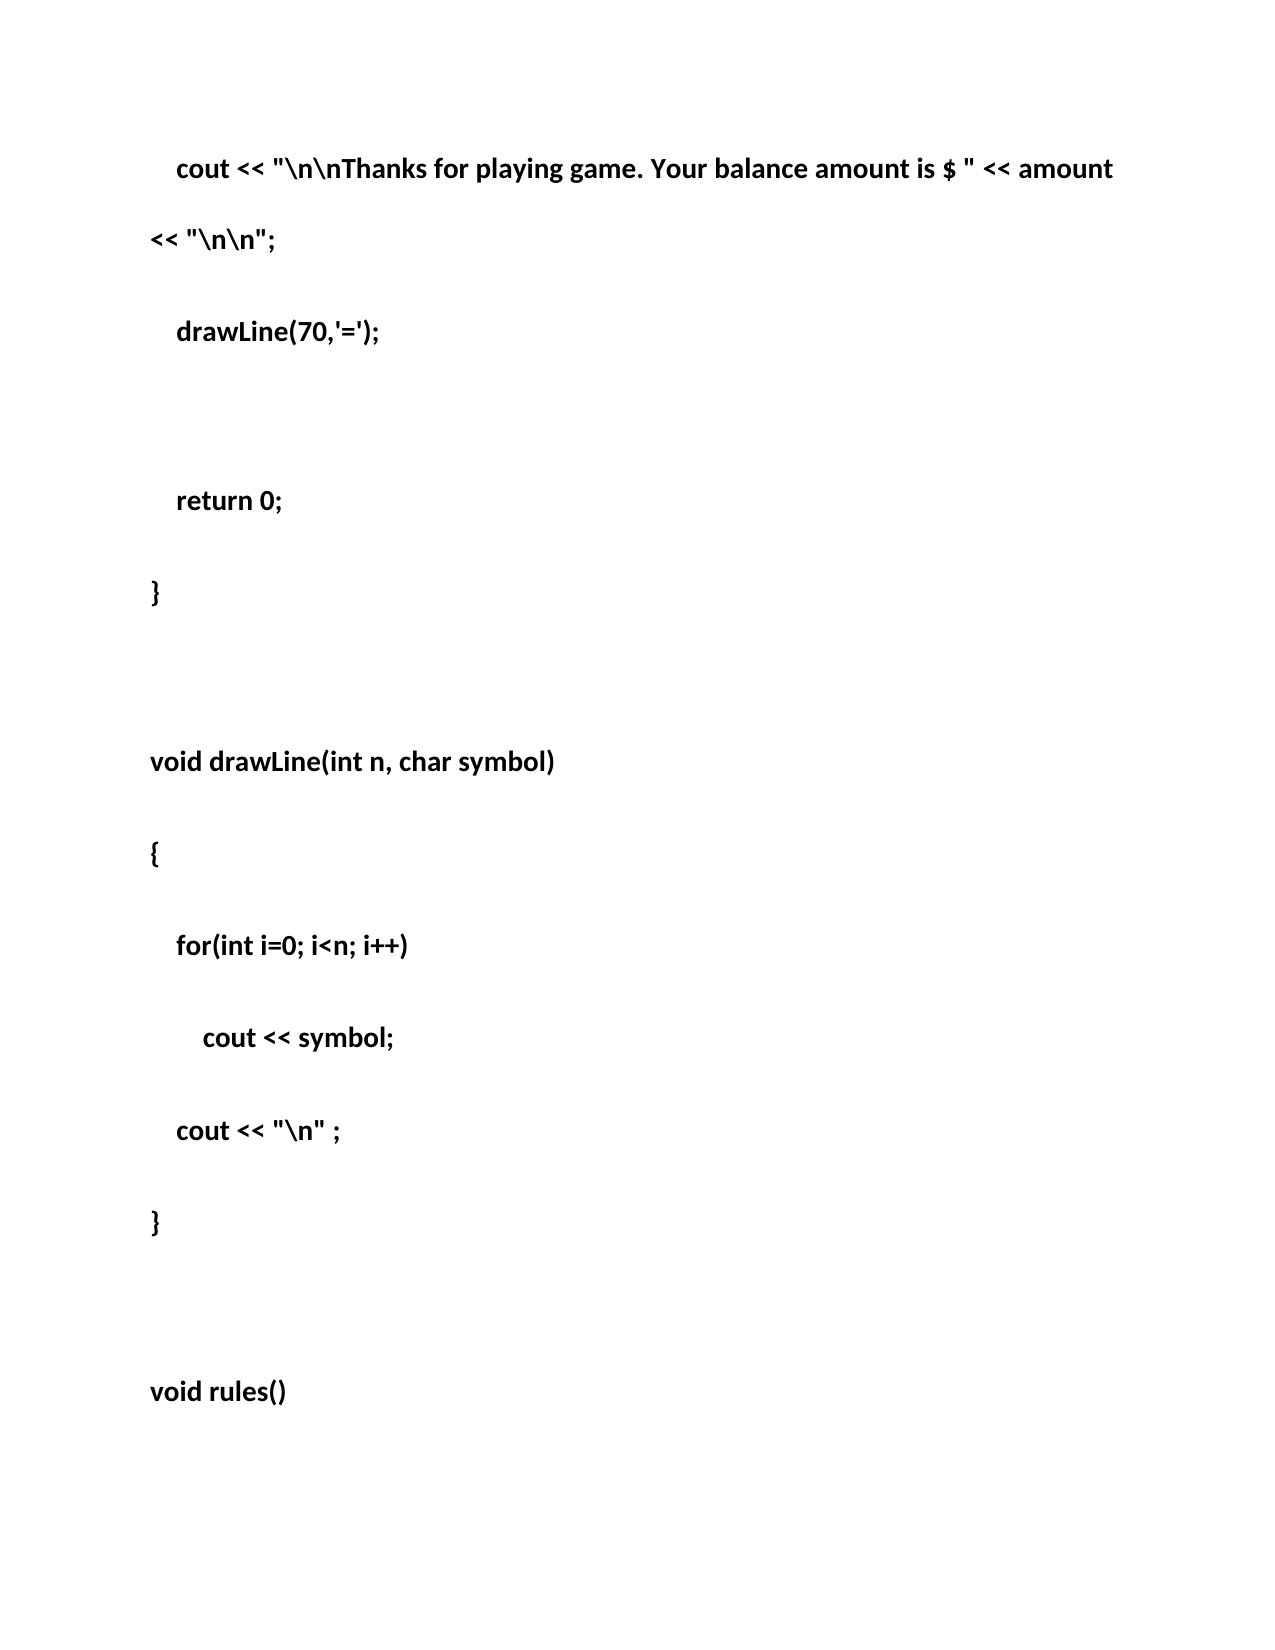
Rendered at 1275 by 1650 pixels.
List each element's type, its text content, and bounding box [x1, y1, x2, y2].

text drawLine(70,'='); [150, 313, 1125, 349]
text { [150, 835, 1125, 871]
text cout << "\n\nThanks for playing game. Your balance amount is $ " << amount << "\n\n"; [150, 150, 1125, 257]
text } [150, 574, 1125, 610]
text void drawLine(int n, char symbol) [150, 743, 1125, 779]
text return 0; [150, 482, 1125, 518]
text cout << "\n" ; [150, 1112, 1125, 1147]
text cout << symbol; [150, 1019, 1125, 1055]
text } [150, 1204, 1125, 1239]
text for(int i=0; i<n; i++) [150, 927, 1125, 963]
text void rules() [150, 1373, 1125, 1408]
